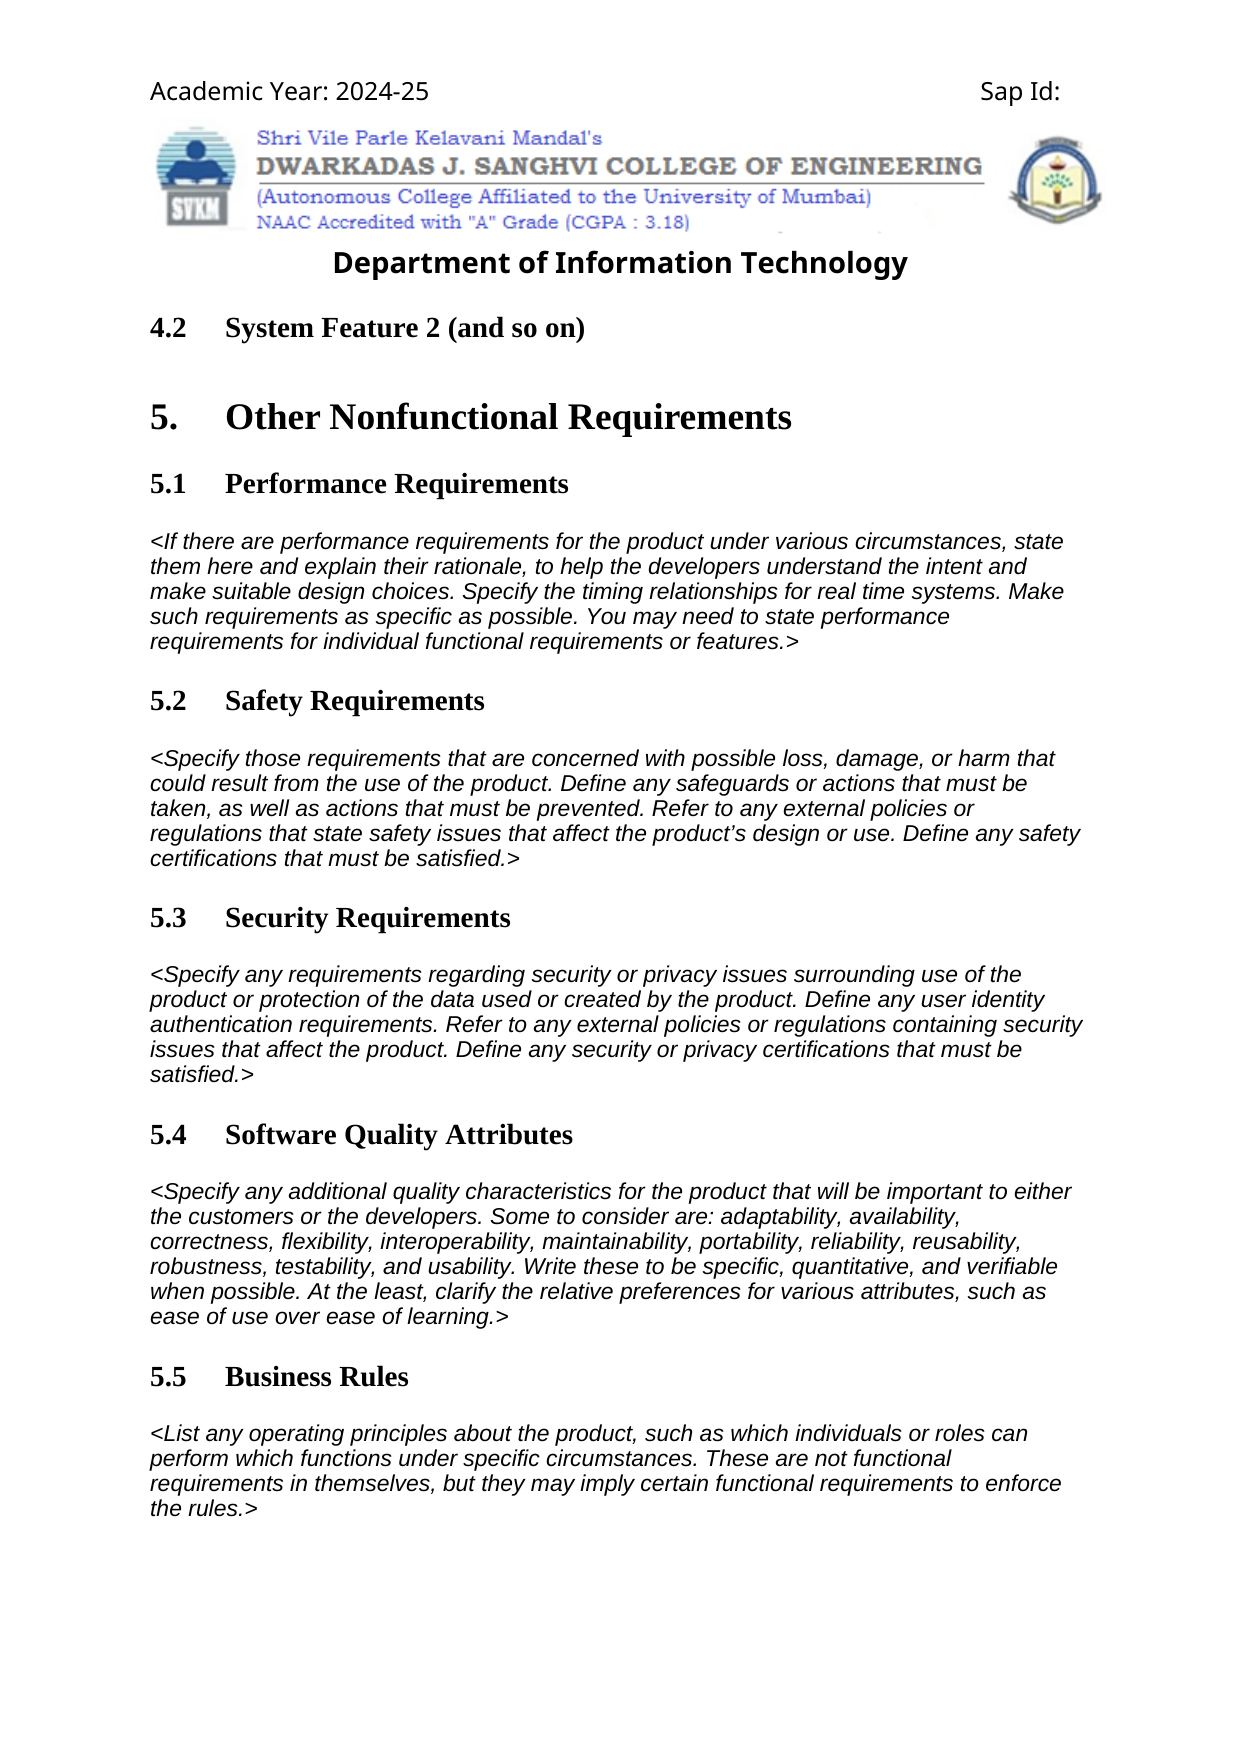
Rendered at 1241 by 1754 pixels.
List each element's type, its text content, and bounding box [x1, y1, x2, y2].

text <Specify any additional quality characteristics for the product that will be important to either the customers or the developers. Some to consider are: adaptability, availability, correctness, flexibility, interoperability, maintainability, portability, reliability, reusability, robustness, testability, and usability. Write these to be specific, quantitative, and verifiable when possible. At the least, clarify the relative preferences for various attributes, such as ease of use over ease of learning.> [150, 1180, 1090, 1330]
text <List any operating principles about the product, such as which individuals or roles can perform which functions under specific circumstances. These are not functional requirements in themselves, but they may imply certain functional requirements to enforce the rules.> [150, 1422, 1090, 1522]
subtitle Business Rules [150, 1359, 1090, 1392]
text <Specify those requirements that are concerned with possible loss, damage, or harm that could result from the use of the product. Define any safeguards or actions that must be taken, as well as actions that must be prevented. Refer to any external policies or regulations that state safety issues that affect the product’s design or use. Define any safety certifications that must be satisfied.> [150, 746, 1090, 871]
subtitle System Feature 2 (and so on) [150, 311, 1090, 344]
text <Specify any requirements regarding security or privacy issues surrounding use of the product or protection of the data used or created by the product. Define any user identity authentication requirements. Refer to any external policies or regulations containing security issues that affect the product. Define any security or privacy certifications that must be satisfied.> [150, 963, 1090, 1088]
subtitle Other Nonfunctional Requirements [150, 394, 1090, 437]
subtitle Security Requirements [150, 900, 1090, 934]
subtitle Safety Requirements [150, 683, 1090, 717]
text <If there are performance requirements for the product under various circumstances, state them here and explain their rationale, to help the developers understand the intent and make suitable design choices. Specify the timing relationships for real time systems. Make such requirements as specific as possible. You may need to state performance requirements for individual functional requirements or features.> [150, 529, 1090, 654]
subtitle Software Quality Attributes [150, 1117, 1090, 1151]
subtitle Performance Requirements [150, 466, 1090, 500]
picture [150, 107, 1107, 243]
